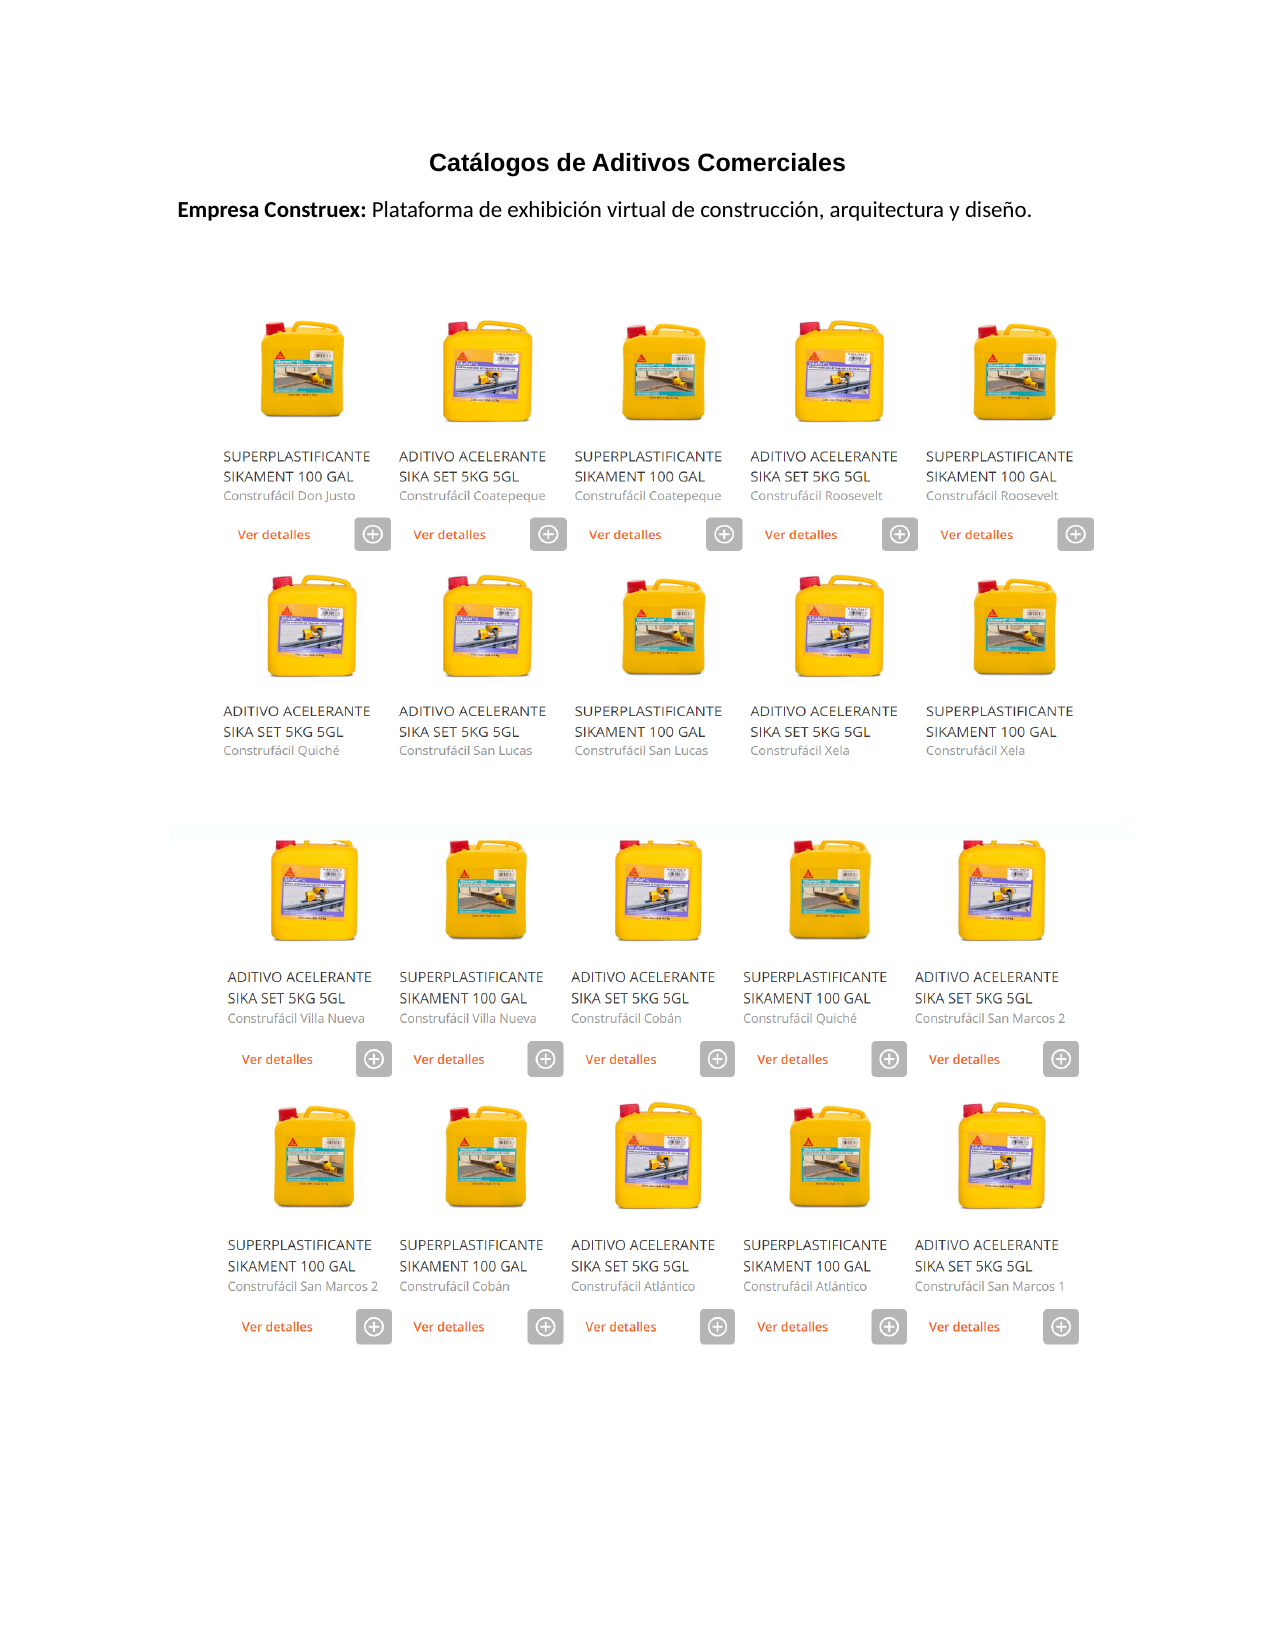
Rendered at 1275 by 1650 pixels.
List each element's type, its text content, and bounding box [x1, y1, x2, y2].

text Catálogos de Aditivos Comerciales [177, 148, 1098, 176]
picture [168, 827, 1131, 1359]
picture [177, 293, 1134, 766]
text Empresa Construex: Plataforma de exhibición virtual de construcción, arquitectura y diseño. [177, 195, 1098, 223]
